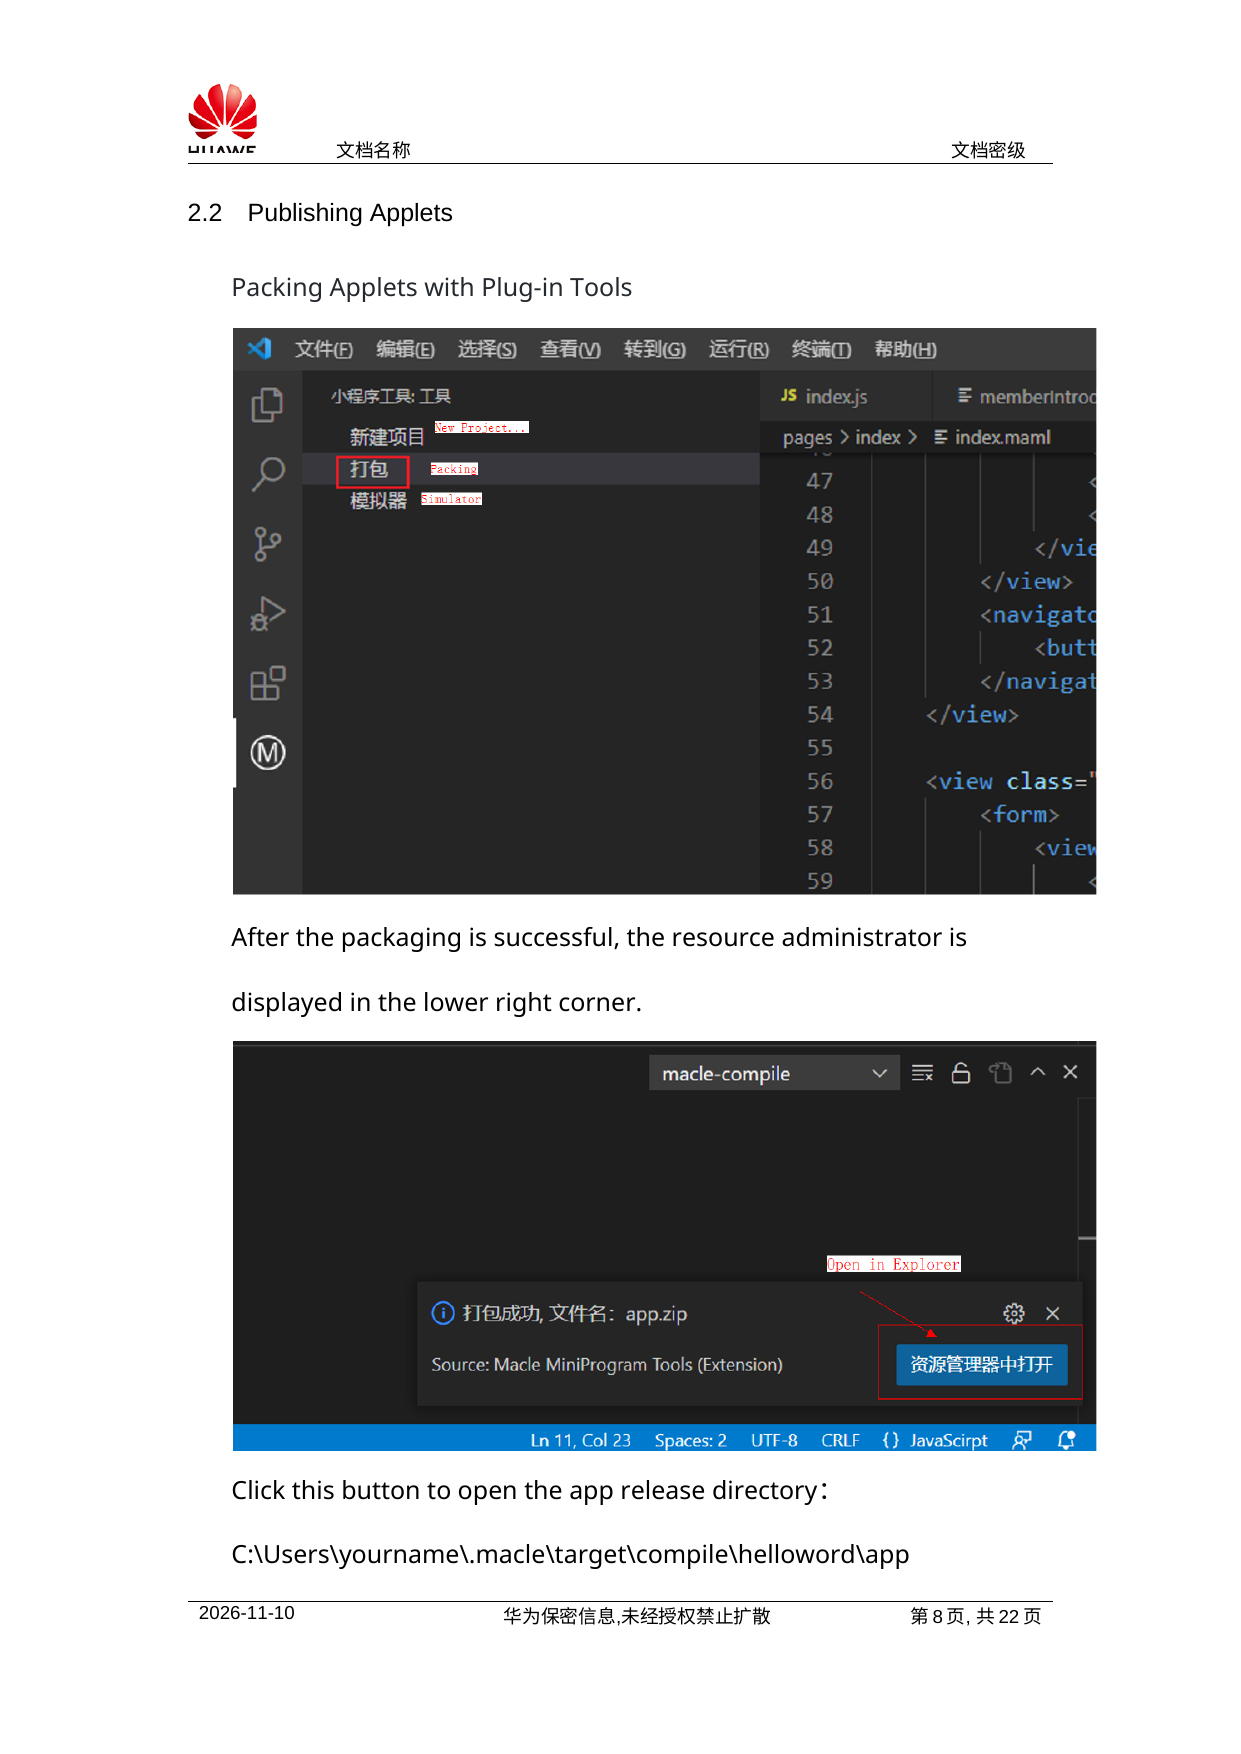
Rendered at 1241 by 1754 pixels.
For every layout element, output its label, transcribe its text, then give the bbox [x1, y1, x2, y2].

text C:\Users\yourname\.macle\target\compile\helloword\app [231, 1521, 1053, 1586]
text After the packaging is successful, the resource administrator is displayed in the lower right corner. [231, 904, 1053, 1039]
picture [188, 84, 257, 153]
picture [231, 327, 1097, 895]
text Click this button to open the app release directory： [231, 1456, 1053, 1521]
picture [231, 1039, 1097, 1451]
subtitle Publishing Applets [187, 196, 1053, 229]
text Packing Applets with Plug-in Tools [231, 254, 1053, 319]
